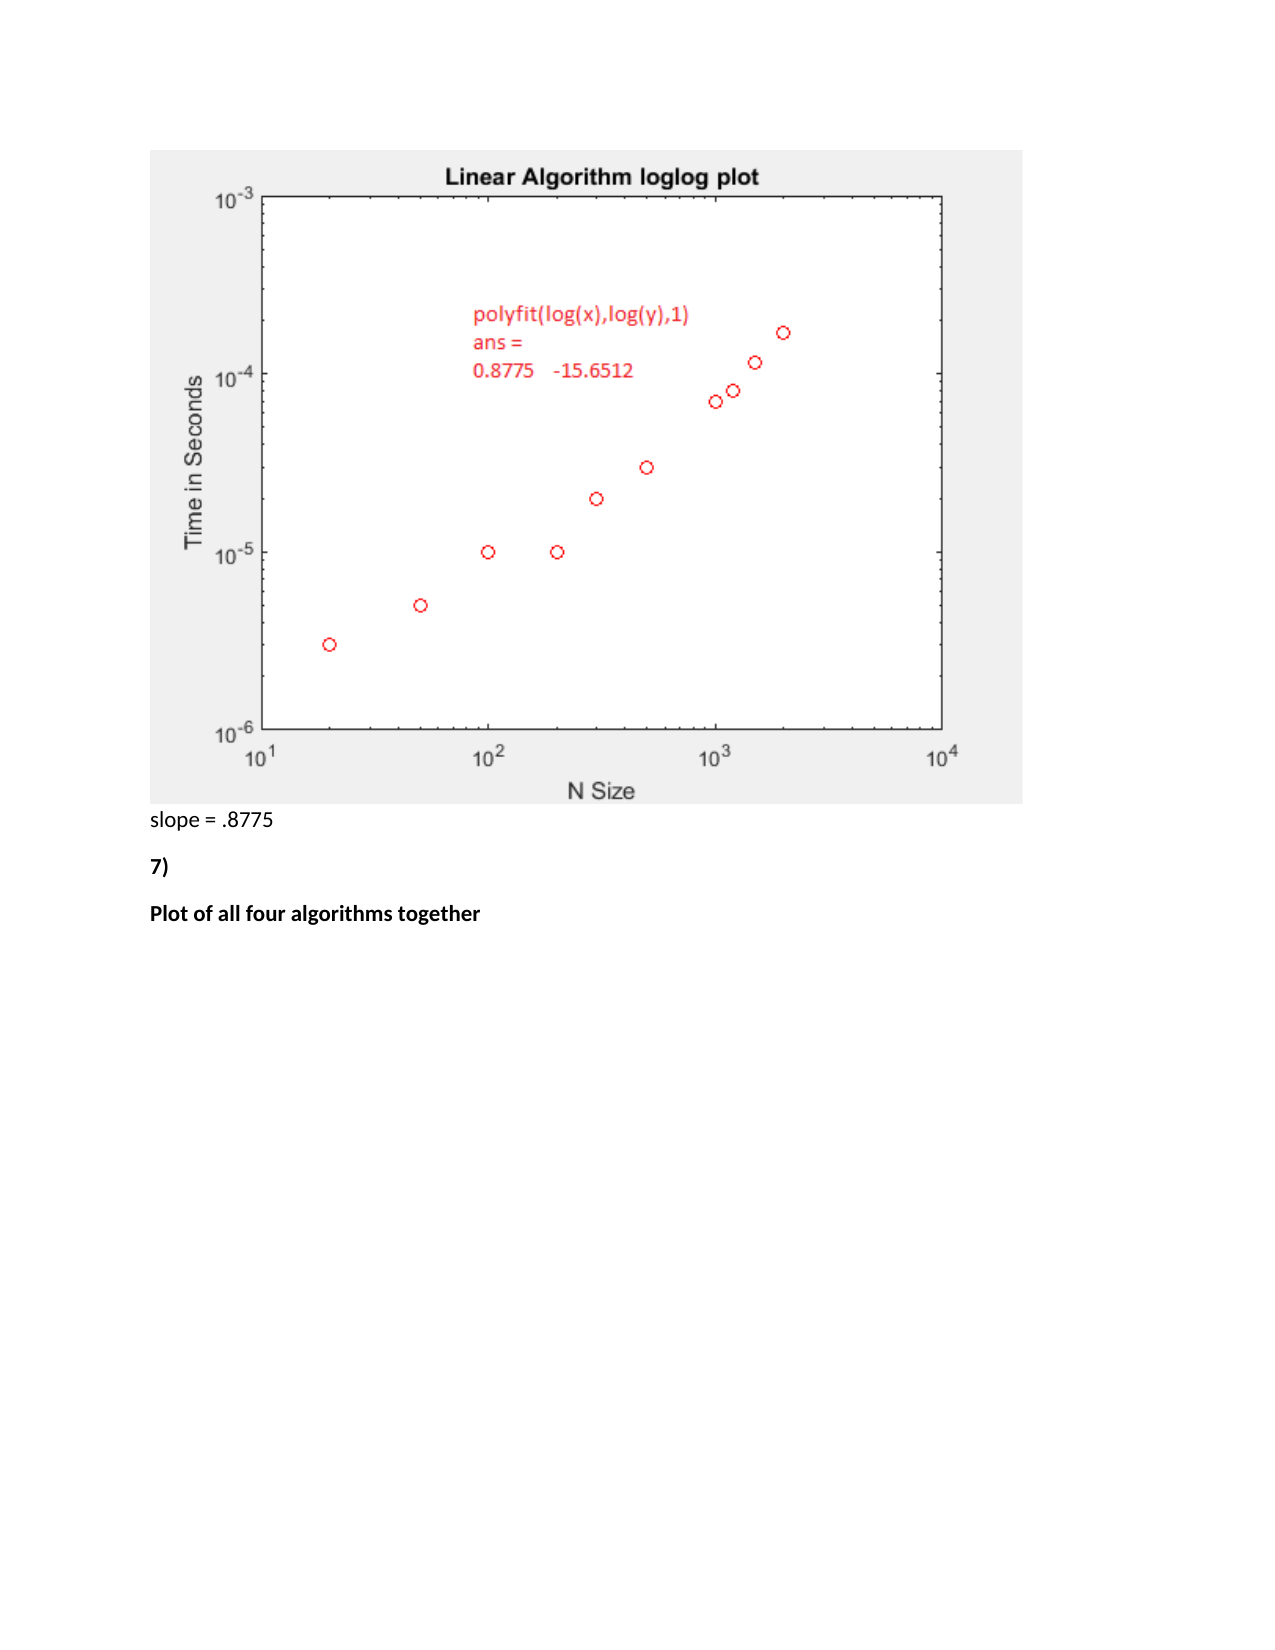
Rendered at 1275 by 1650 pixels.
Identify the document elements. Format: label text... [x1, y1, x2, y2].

text 7) [150, 852, 1125, 880]
picture [150, 150, 1023, 804]
text Plot of all four algorithms together [150, 899, 1125, 927]
